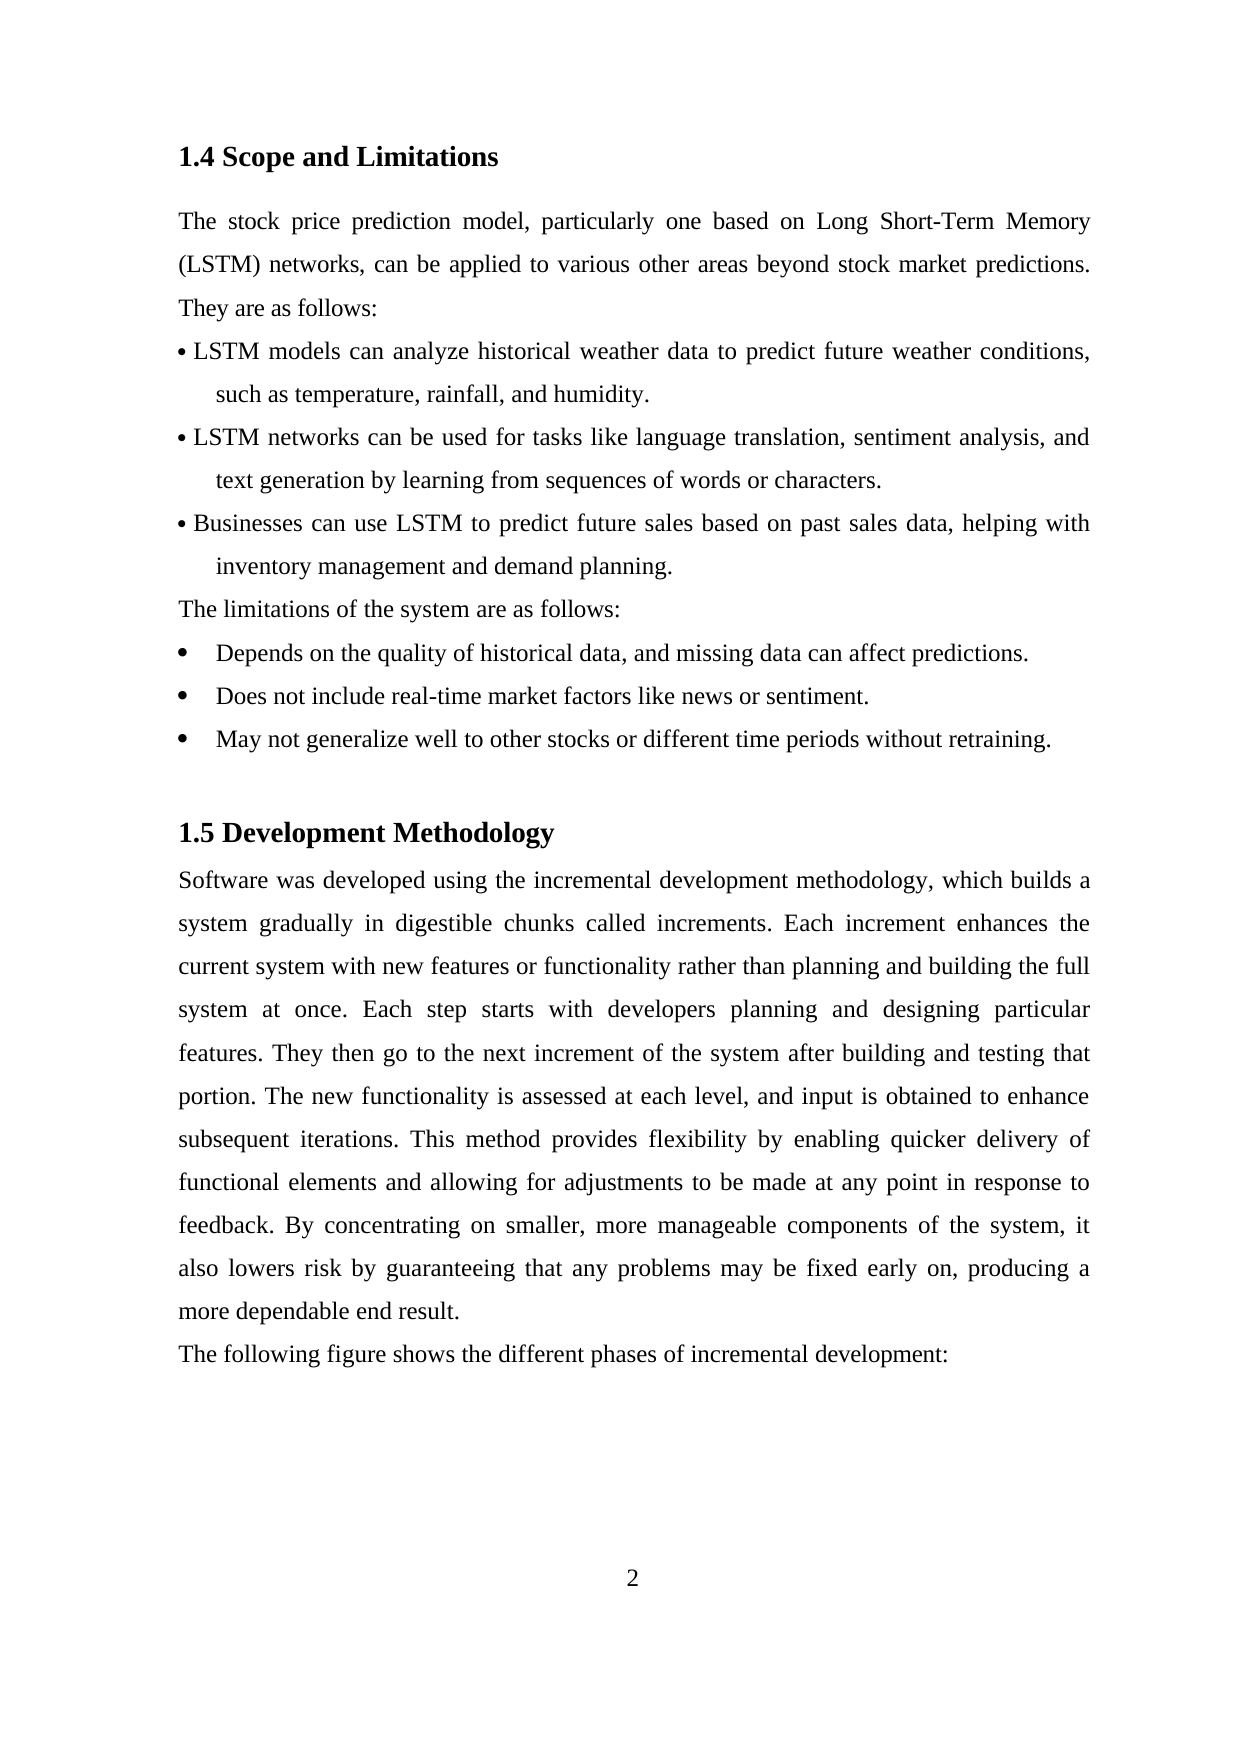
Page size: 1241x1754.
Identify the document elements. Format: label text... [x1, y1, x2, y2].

text The limitations of the system are as follows: [178, 594, 1091, 623]
subtitle The stock price prediction model, particularly one based on Long Short-Term Memory (LSTM) networks, can be applied to various other areas beyond stock market predictions. They are as follows: [178, 206, 1091, 321]
list May not generalize well to other stocks or different time periods without retraining. [178, 724, 1091, 753]
list Does not include real-time market factors like news or sentiment. [178, 681, 1091, 709]
list Businesses can use LSTM to predict future sales based on past sales data, helping with inventory management and demand planning. [178, 508, 1091, 580]
text The following figure shows the different phases of incremental development: [178, 1339, 1091, 1368]
list Software was developed using the incremental development methodology, which builds a system gradually in digestible chunks called increments. Each increment enhances the current system with new features or functionality rather than planning and building the full system at once. Each step starts with developers planning and designing particular features. They then go to the next increment of the system after building and testing that portion. The new functionality is assessed at each level, and input is obtained to enhance subsequent iterations. This method provides flexibility by enabling quicker delivery of functional elements and allowing for adjustments to be made at any point in response to feedback. By concentrating on smaller, more manageable components of the system, it also lowers risk by guaranteeing that any problems may be fixed early on, producing a more dependable end result. [178, 865, 1091, 1325]
list Depends on the quality of historical data, and missing data can affect predictions. [178, 638, 1091, 666]
subtitle Scope and Limitations [178, 139, 1091, 173]
list LSTM models can analyze historical weather data to predict future weather conditions, such as temperature, rainfall, and humidity. [178, 336, 1091, 408]
subtitle Development Methodology [178, 815, 1091, 848]
list LSTM networks can be used for tasks like language translation, sentiment analysis, and text generation by learning from sequences of words or characters. [178, 422, 1091, 494]
